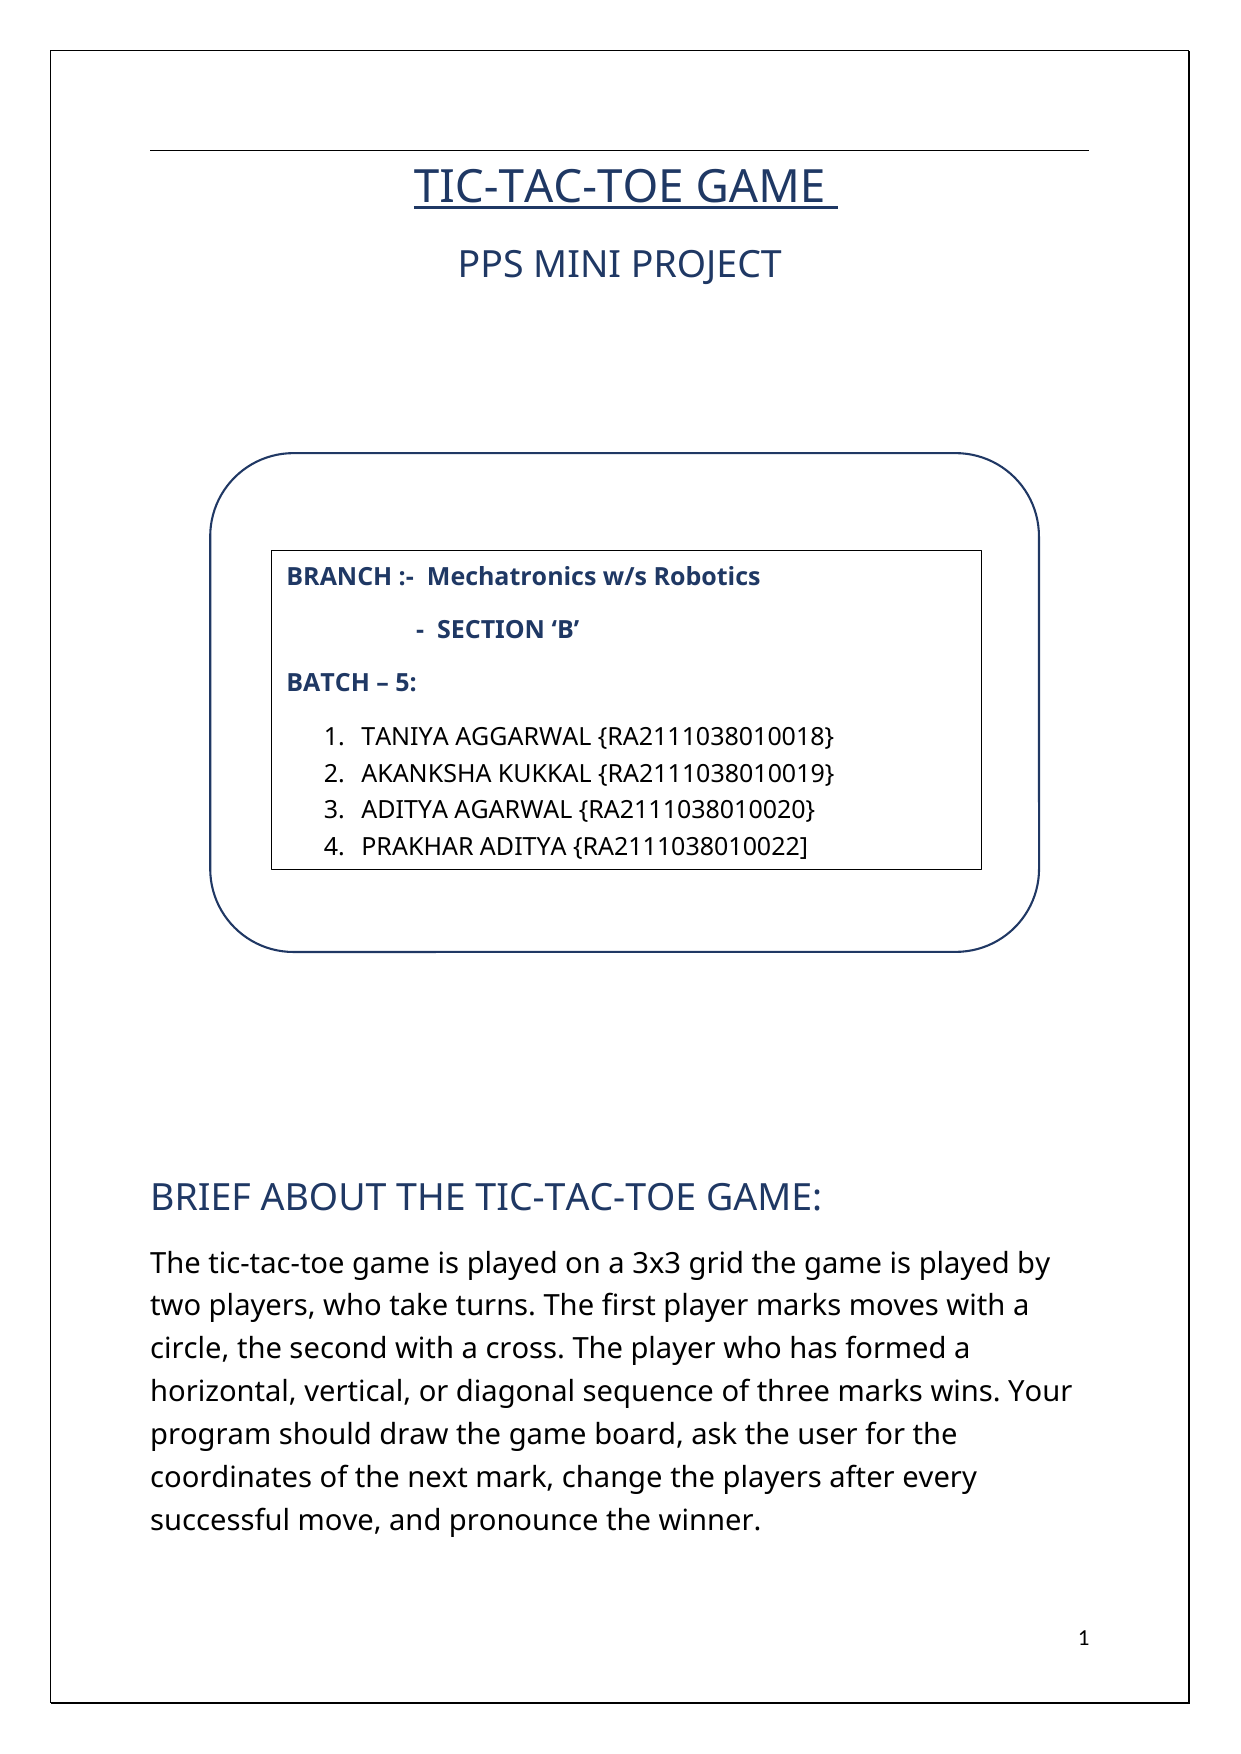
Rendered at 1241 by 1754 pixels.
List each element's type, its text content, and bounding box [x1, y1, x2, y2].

text TIC-TAC-TOE GAME [150, 151, 1089, 216]
text The tic-tac-toe game is played on a 3x3 grid the game is played by two players, who take turns. The first player marks moves with a circle, the second with a cross. The player who has formed a horizontal, vertical, or diagonal sequence of three marks wins. Your program should draw the game board, ask the user for the coordinates of the next mark, change the players after every successful move, and pronounce the winner. [150, 1242, 1089, 1538]
text PPS MINI PROJECT [150, 237, 1089, 288]
text BRIEF ABOUT THE TIC-TAC-TOE GAME: [150, 1170, 1089, 1221]
